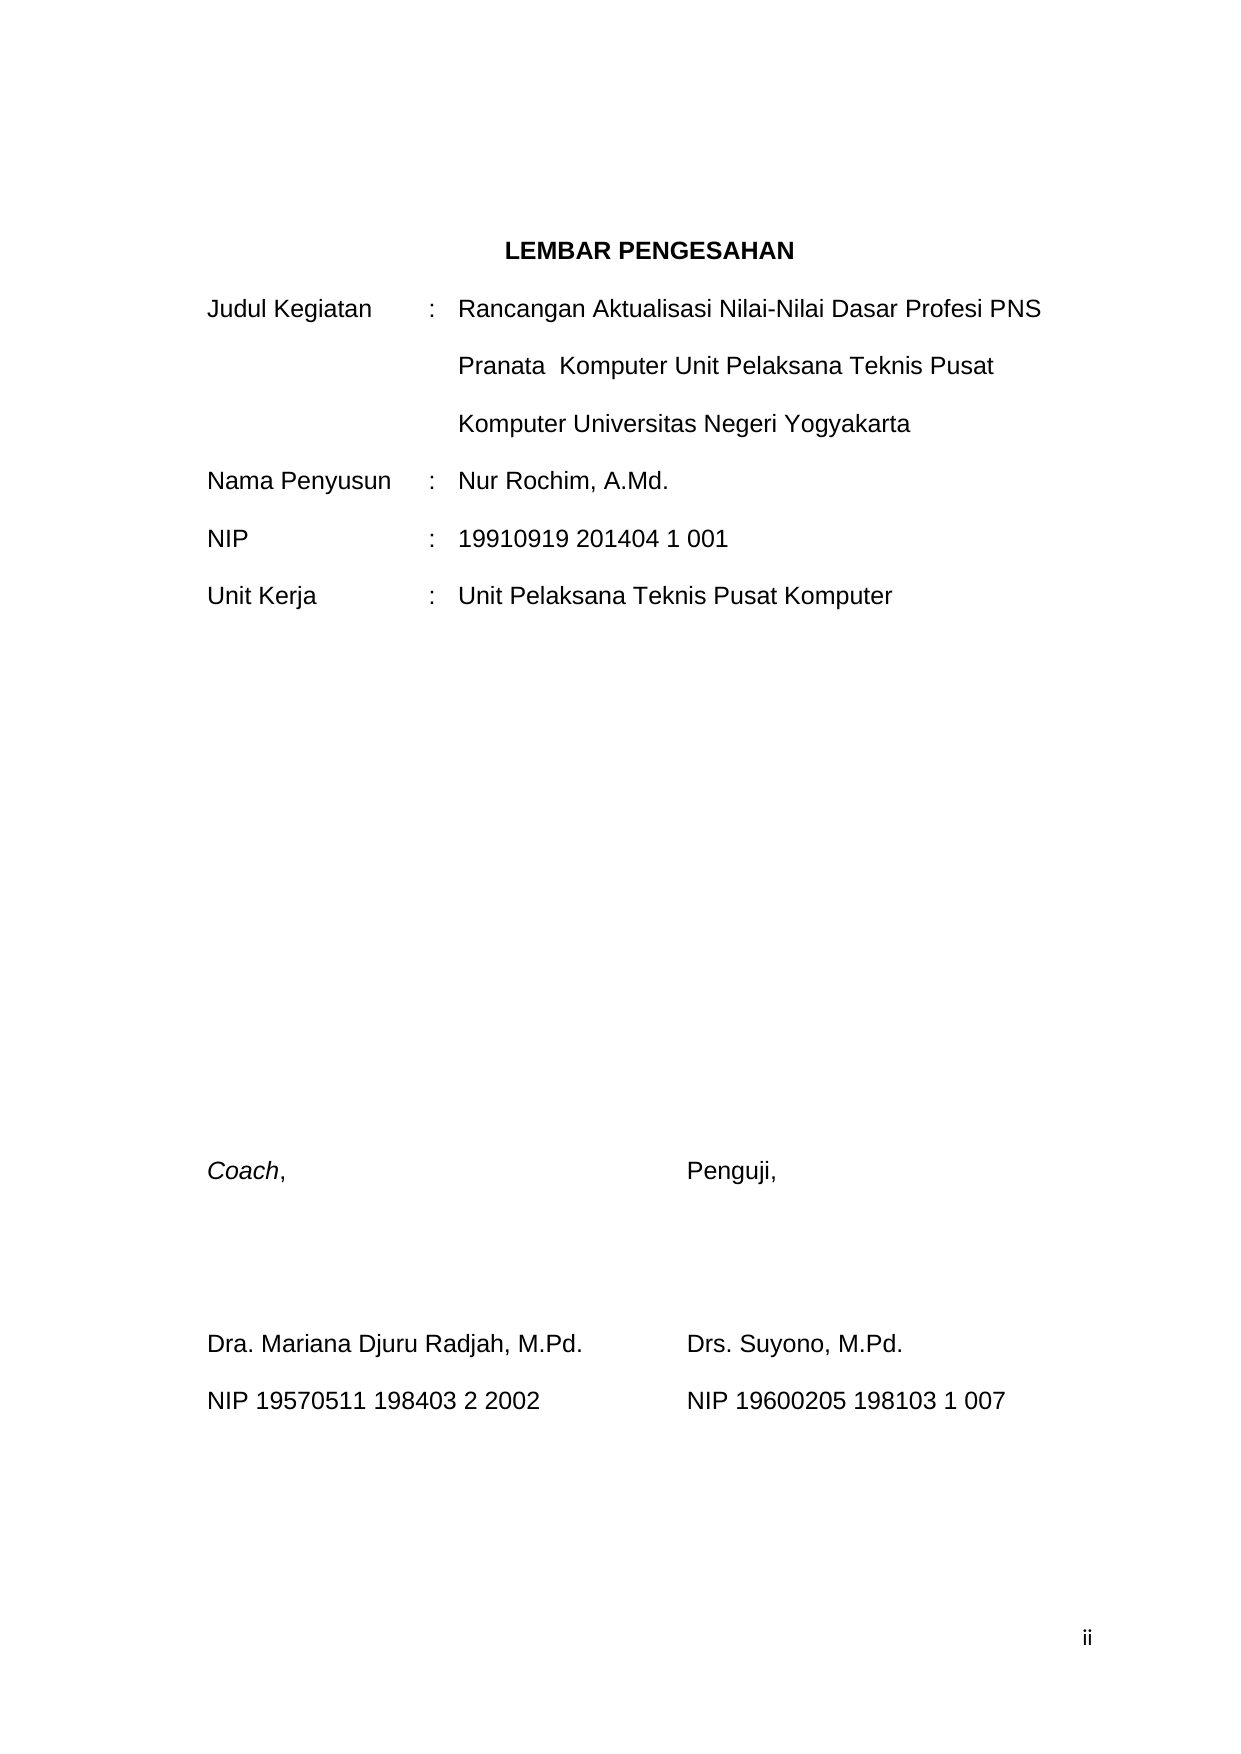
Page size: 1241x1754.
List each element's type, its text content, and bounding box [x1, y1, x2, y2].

subtitle Unit Kerja : Unit Pelaksana Teknis Pusat Komputer [207, 581, 1092, 610]
subtitle NIP : 19910919 201404 1 001 [207, 524, 1092, 552]
subtitle Judul Kegiatan : Rancangan Aktualisasi Nilai-Nilai Dasar Profesi PNS Pranata Komputer Unit Pelaksana Teknis Pusat Komputer Universitas Negeri Yogyakarta [207, 294, 1092, 437]
text LEMBAR PENGESAHAN [207, 236, 1092, 265]
subtitle Nama Penyusun : Nur Rochim, A.Md. [207, 466, 1092, 495]
table_header Coach, Dra. Mariana Djuru Radjah, M.Pd. NIP 19570511 198403 2 2002 [196, 1156, 675, 1441]
table_header Penguji, Drs. Suyono, M.Pd. NIP 19600205 198103 1 007 [675, 1156, 1126, 1441]
